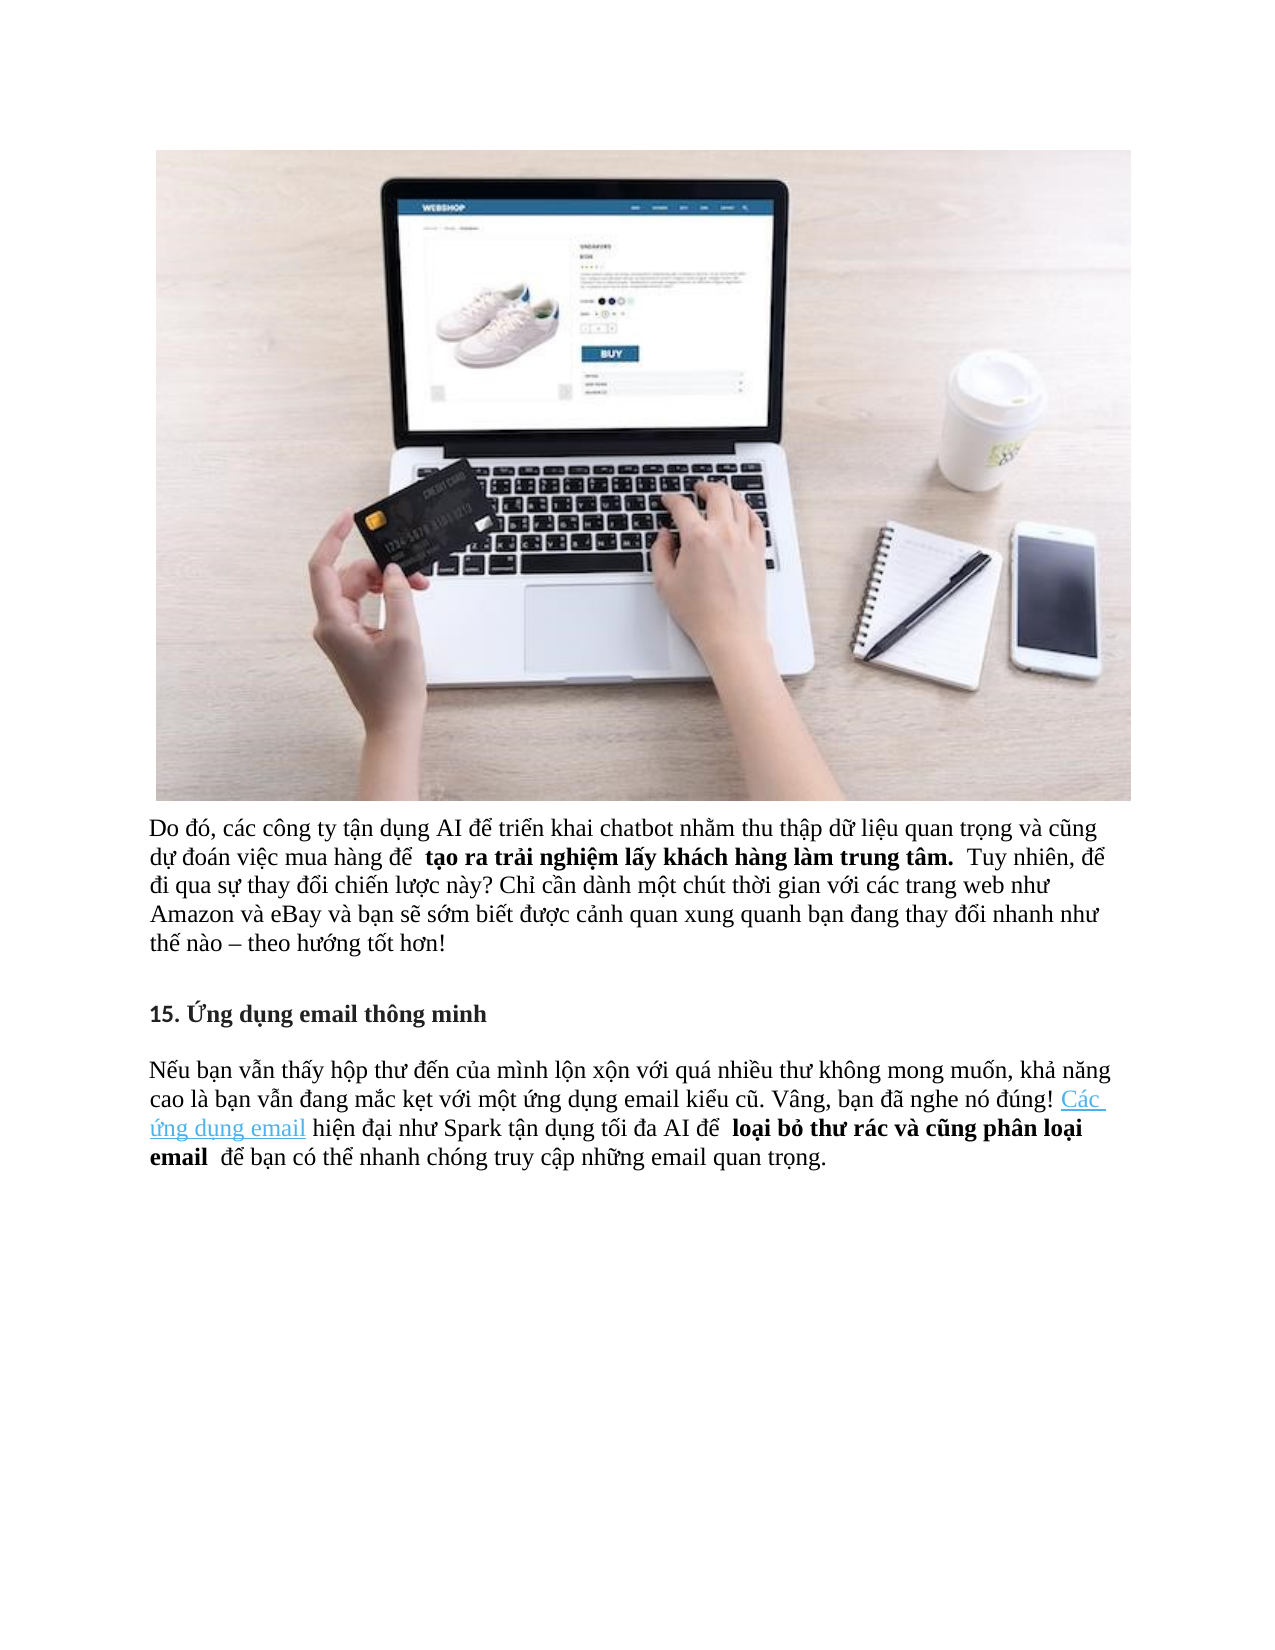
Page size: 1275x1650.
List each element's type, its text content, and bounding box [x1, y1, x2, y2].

text Nếu bạn vẫn thấy hộp thư đến của mình lộn xộn với quá nhiều thư không mong muốn, khả năng cao là bạn vẫn đang mắc kẹt với một ứng dụng email kiểu cũ. Vâng, bạn đã nghe nó đúng! Các ứng dụng email hiện đại như Spark tận dụng tối đa AI để loại bỏ thư rác và cũng phân loại email để bạn có thể nhanh chóng truy cập những email quan trọng. [148, 1056, 1118, 1171]
subtitle Ứng dụng email thông minh [148, 999, 1126, 1029]
text Do đó, các công ty tận dụng AI để triển khai chatbot nhằm thu thập dữ liệu quan trọng và cũng dự đoán việc mua hàng để tạo ra trải nghiệm lấy khách hàng làm trung tâm. Tuy nhiên, để đi qua sự thay đổi chiến lược này? Chỉ cần dành một chút thời gian với các trang web như Amazon và eBay và bạn sẽ sớm biết được cảnh quan xung quanh bạn đang thay đổi nhanh như thế nào – theo hướng tốt hơn! [148, 813, 1126, 957]
picture [156, 150, 1131, 801]
